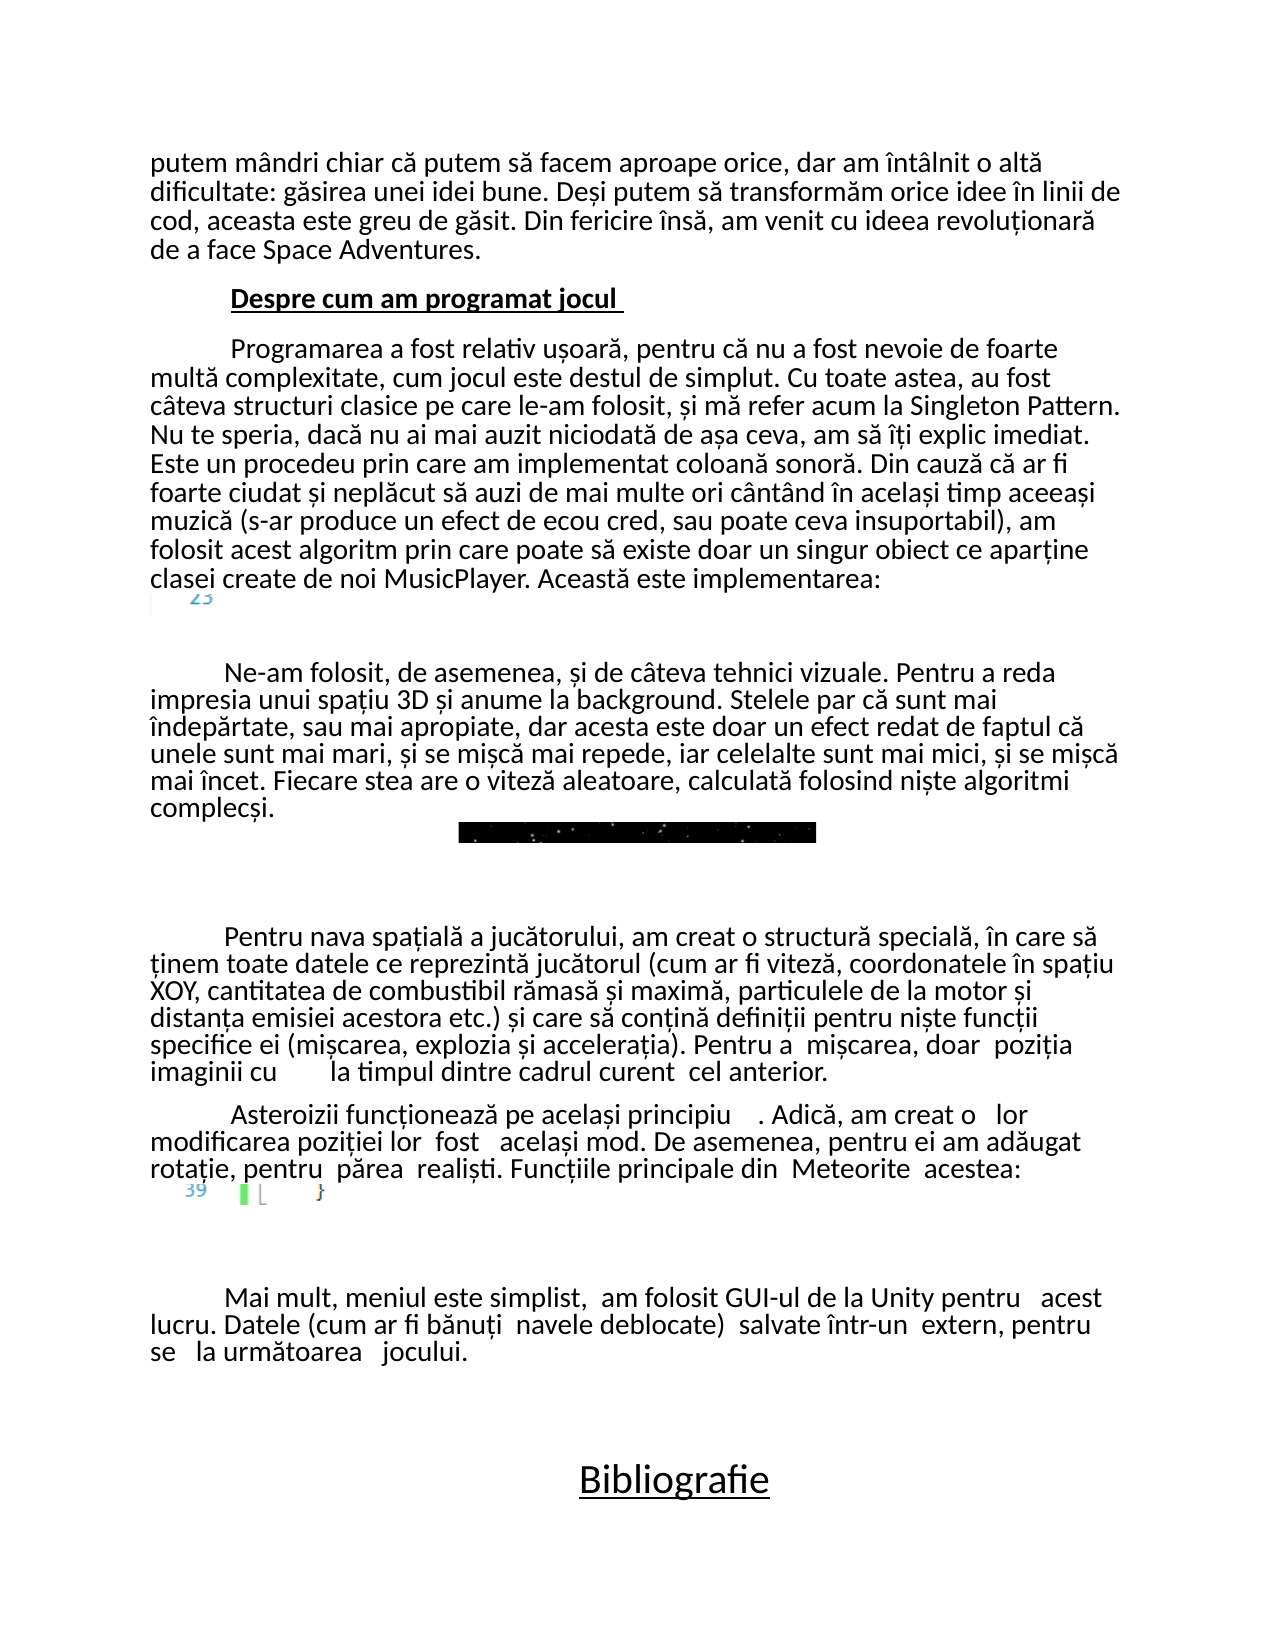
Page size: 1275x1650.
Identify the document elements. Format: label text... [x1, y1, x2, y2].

text Asteroizii funcționează pe același principiu . Adică, am creat o lor modificarea poziției lor fost același mod. De asemenea, pentru ei am adăugat rotație, pentru părea realiști. Funcțiile principale din Meteorite acestea: [150, 1103, 1125, 1184]
text Bibliografie [150, 1472, 1125, 1499]
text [150, 150, 1125, 265]
text Programarea a fost relativ ușoară, pentru că nu a fost nevoie de foarte multă complexitate, cum jocul este destul de simplut. Cu toate astea, au fost câteva structuri clasice pe care le-am folosit, și mă refer acum la Singleton Pattern. Nu te speria, dacă nu ai mai auzit niciodată de așa ceva, am să îți explic imediat. Este un procedeu prin care am implementat coloană sonoră. Din cauză că ar fi foarte ciudat și neplăcut să auzi de mai multe ori cântând în același timp aceeași muzică (s-ar produce un efect de ecou cred, sau poate ceva insuportabil), am folosit acest algoritm prin care poate să existe doar un singur obiect ce aparține clasei create de noi MusicPlayer. Această este implementarea: [150, 335, 1125, 594]
text Ne-am folosit, de asemenea, și de câteva tehnici vizuale. Pentru a reda impresia unui spațiu 3D și anume la background. Stelele par că sunt mai îndepărtate, sau mai apropiate, dar acesta este doar un efect redat de faptul că unele sunt mai mari, și se mișcă mai repede, iar celelalte sunt mai mici, și se mișcă mai încet. Fiecare stea are o viteză aleatoare, calculată folosind niște algoritmi complecși. [150, 661, 1125, 823]
text Pentru nava spațială a jucătorului, am creat o structură specială, în care să ținem toate datele ce reprezintă jucătorul (cum ar fi viteză, coordonatele în spațiu XOY, cantitatea de combustibil rămasă și maximă, particulele de la motor și distanța emisiei acestora etc.) și care să conțină definiții pentru niște funcții specifice ei (mișcarea, explozia și accelerația). Pentru a mișcarea, doar poziția imaginii cu la timpul dintre cadrul curent cel anterior. [150, 925, 1125, 1087]
text Despre cum am programat jocul [150, 286, 1125, 314]
text Mai mult, meniul este simplist, am folosit GUI-ul de la Unity pentru acest lucru. Datele (cum ar fi bănuți navele deblocate) salvate într-un extern, pentru se la următoarea jocului. [150, 1286, 1125, 1367]
